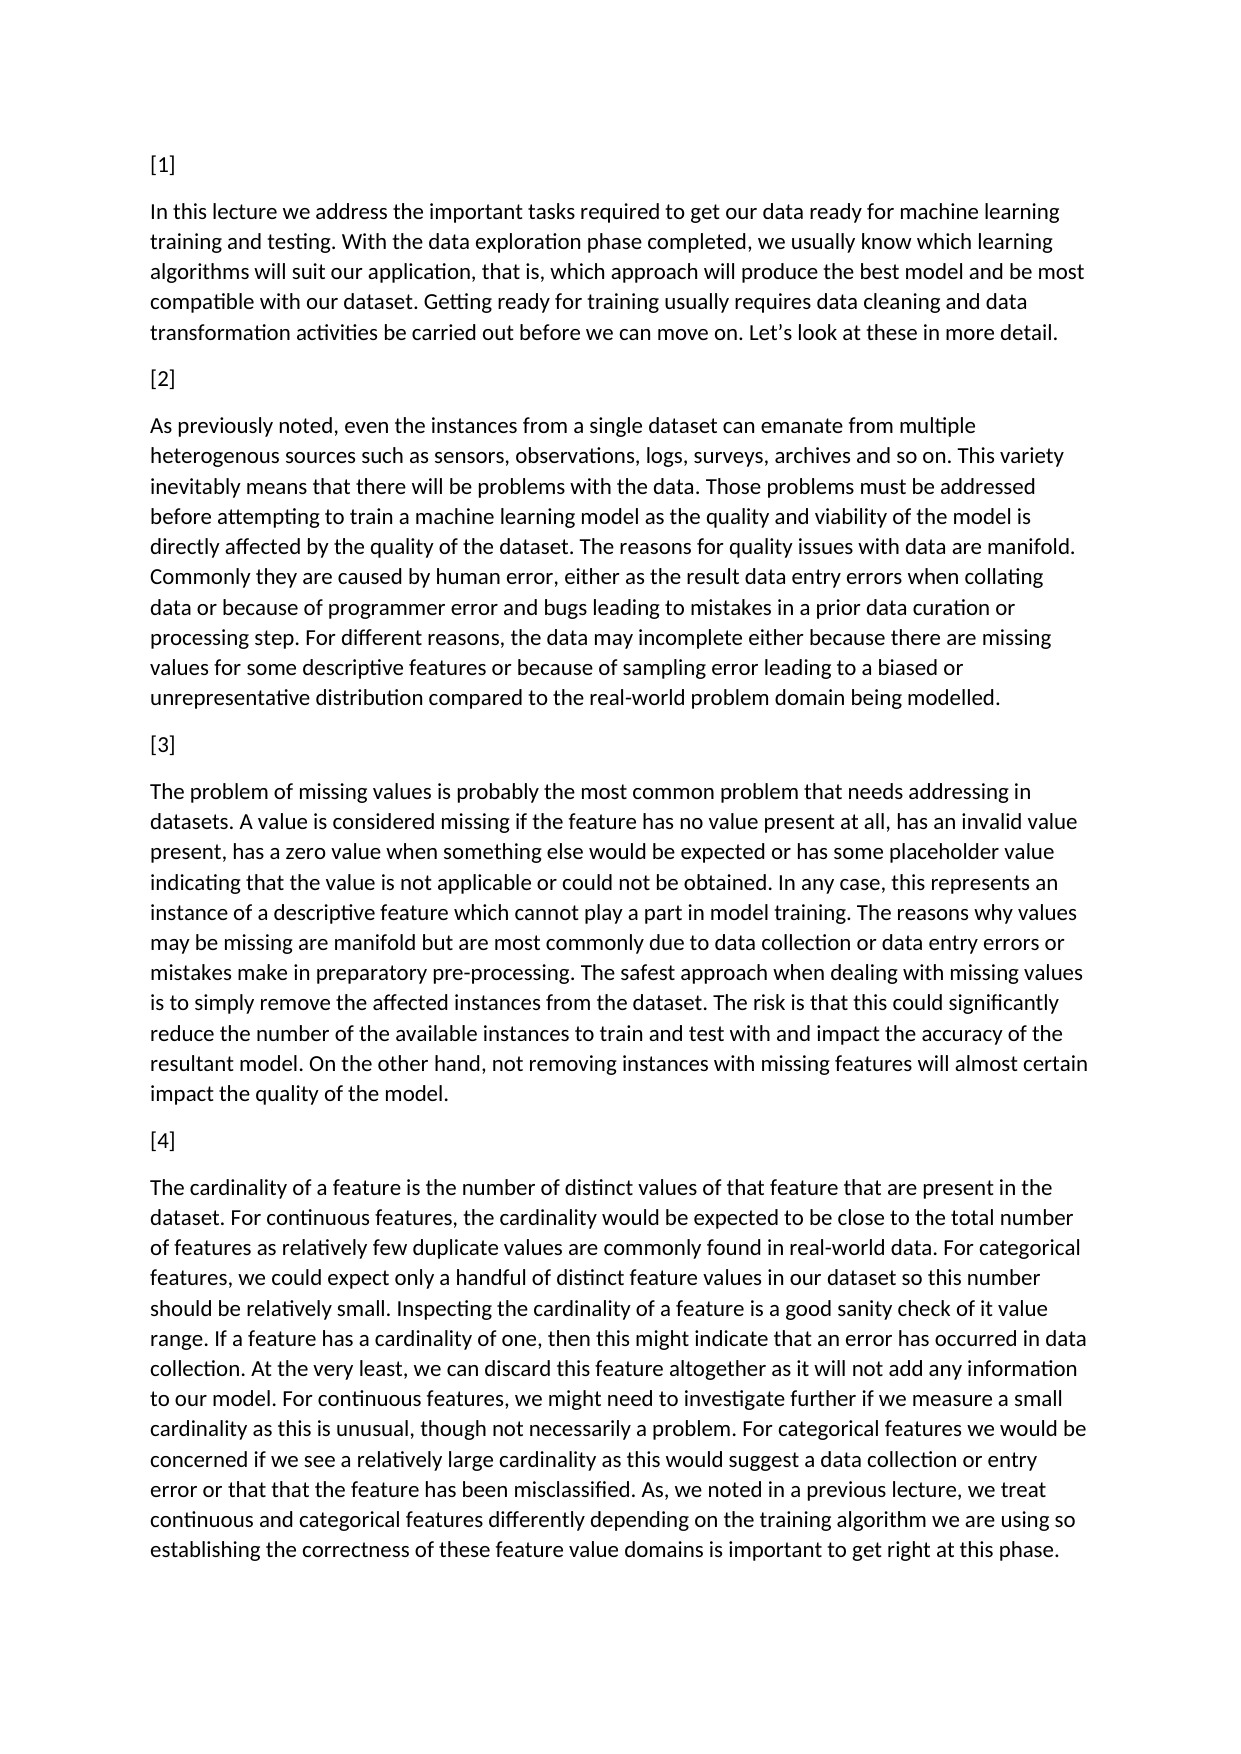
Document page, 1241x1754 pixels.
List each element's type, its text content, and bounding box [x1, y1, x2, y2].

text As previously noted, even the instances from a single dataset can emanate from multiple heterogenous sources such as sensors, observations, logs, surveys, archives and so on. This variety inevitably means that there will be problems with the data. Those problems must be addressed before attempting to train a machine learning model as the quality and viability of the model is directly affected by the quality of the dataset. The reasons for quality issues with data are manifold. Commonly they are caused by human error, either as the result data entry errors when collating data or because of programmer error and bugs leading to mistakes in a prior data curation or processing step. For different reasons, the data may incomplete either because there are missing values for some descriptive features or because of sampling error leading to a biased or unrepresentative distribution compared to the real-world problem domain being modelled. [150, 411, 1090, 711]
text The cardinality of a feature is the number of distinct values of that feature that are present in the dataset. For continuous features, the cardinality would be expected to be close to the total number of features as relatively few duplicate values are commonly found in real-world data. For categorical features, we could expect only a handful of distinct feature values in our dataset so this number should be relatively small. Inspecting the cardinality of a feature is a good sanity check of it value range. If a feature has a cardinality of one, then this might indicate that an error has occurred in data collection. At the very least, we can discard this feature altogether as it will not add any information to our model. For continuous features, we might need to investigate further if we measure a small cardinality as this is unusual, though not necessarily a problem. For categorical features we would be concerned if we see a relatively large cardinality as this would suggest a data collection or entry error or that that the feature has been misclassified. As, we noted in a previous lecture, we treat continuous and categorical features differently depending on the training algorithm we are using so establishing the correctness of these feature value domains is important to get right at this phase. [150, 1173, 1090, 1563]
text [3] [150, 730, 1090, 758]
text [4] [150, 1126, 1090, 1154]
text In this lecture we address the important tasks required to get our data ready for machine learning training and testing. With the data exploration phase completed, we usually know which learning algorithms will suit our application, that is, which approach will produce the best model and be most compatible with our dataset. Getting ready for training usually requires data cleaning and data transformation activities be carried out before we can move on. Let’s look at these in more detail. [150, 197, 1090, 346]
text [1] [150, 150, 1090, 178]
text The problem of missing values is probably the most common problem that needs addressing in datasets. A value is considered missing if the feature has no value present at all, has an invalid value present, has a zero value when something else would be expected or has some placeholder value indicating that the value is not applicable or could not be obtained. In any case, this represents an instance of a descriptive feature which cannot play a part in model training. The reasons why values may be missing are manifold but are most commonly due to data collection or data entry errors or mistakes make in preparatory pre-processing. The safest approach when dealing with missing values is to simply remove the affected instances from the dataset. The risk is that this could significantly reduce the number of the available instances to train and test with and impact the accuracy of the resultant model. On the other hand, not removing instances with missing features will almost certain impact the quality of the model. [150, 777, 1090, 1107]
text [2] [150, 364, 1090, 393]
